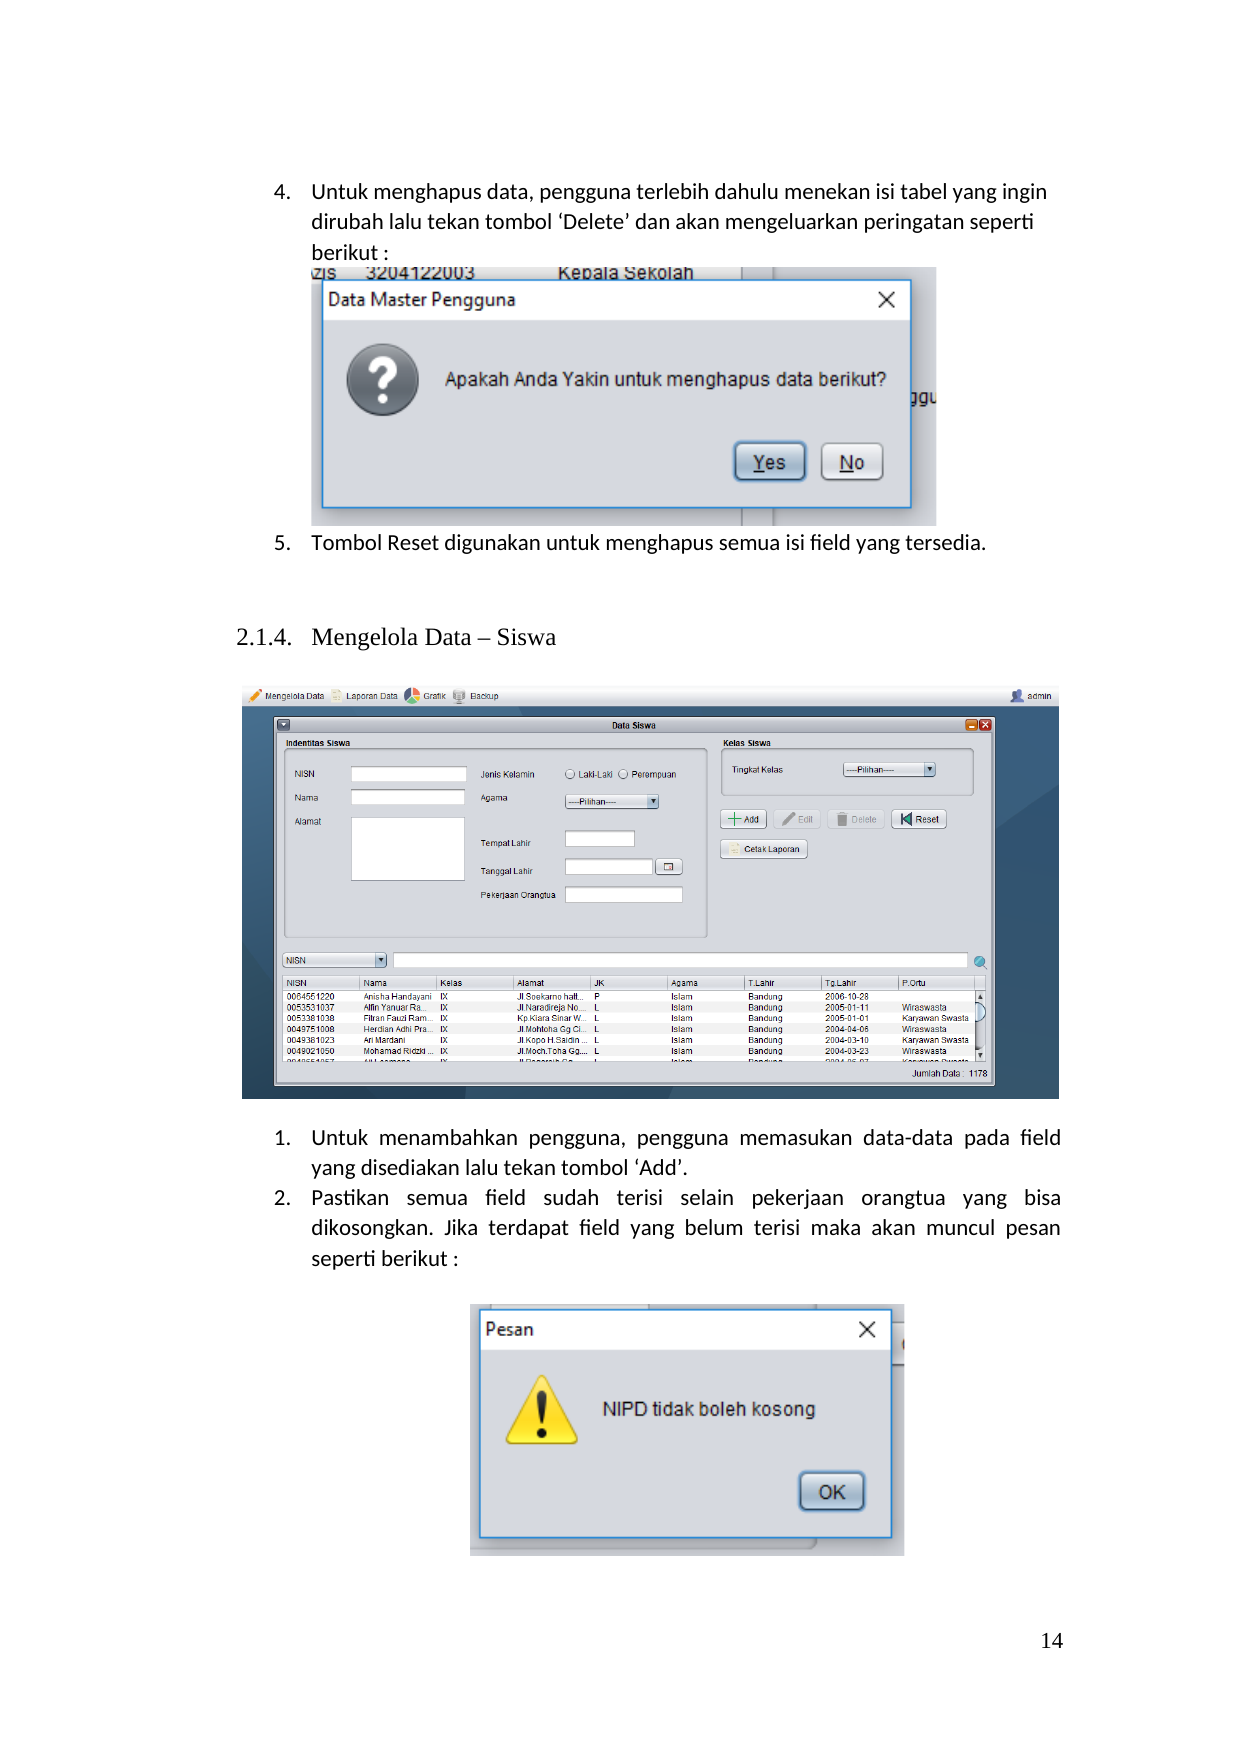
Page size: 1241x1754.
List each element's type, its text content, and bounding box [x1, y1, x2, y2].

list Untuk menghapus data, pengguna terlebih dahulu menekan isi tabel yang ingin dirubah lalu tekan tombol ‘Delete’ dan akan mengeluarkan peringatan seperti berikut : [274, 177, 1063, 266]
list Pastikan semua field sudah terisi selain pekerjaan orangtua yang bisa dikosongkan. Jika terdapat field yang belum terisi maka akan muncul pesan seperti berikut : [274, 1183, 1063, 1272]
subtitle Mengelola Data – Siswa [236, 622, 1063, 650]
list Tombol Reset digunakan untuk menghapus semua isi field yang tersedia. [274, 528, 1063, 556]
list Untuk menambahkan pengguna, pengguna memasukan data-data pada field yang disediakan lalu tekan tombol ‘Add’. [274, 1123, 1063, 1181]
